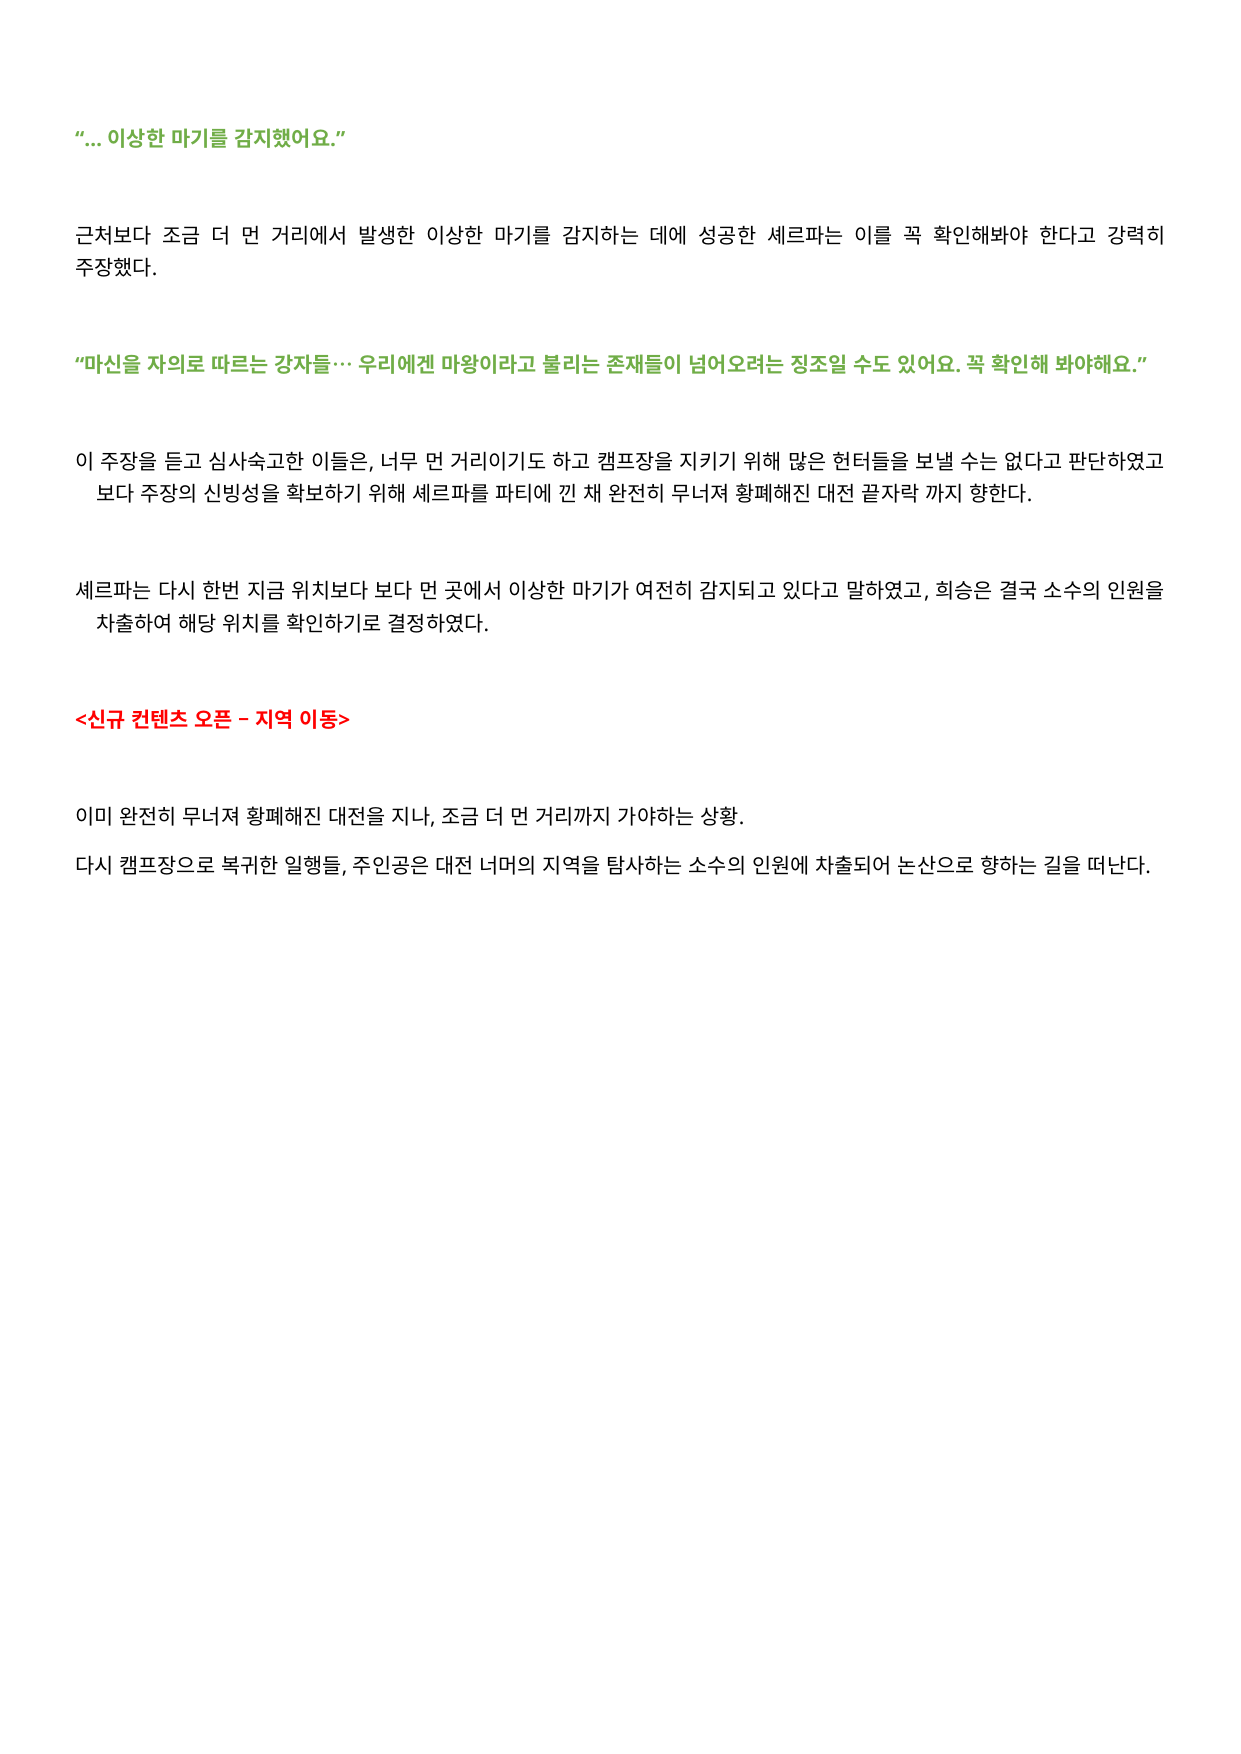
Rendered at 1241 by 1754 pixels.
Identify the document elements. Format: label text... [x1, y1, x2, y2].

text “마신을 자의로 따르는 강자들… 우리에겐 마왕이라고 불리는 존재들이 넘어오려는 징조일 수도 있어요. 꼭 확인해 봐야해요.” [75, 348, 1165, 378]
text 셰르파는 다시 한번 지금 위치보다 보다 먼 곳에서 이상한 마기가 여전히 감지되고 있다고 말하였고, 희승은 결국 소수의 인원을 차출하여 해당 위치를 확인하기로 결정하였다. [75, 574, 1165, 637]
text “… 이상한 마기를 감지했어요.” [75, 122, 1165, 153]
text 이미 완전히 무너져 황폐해진 대전을 지나, 조금 더 먼 거리까지 가야하는 상황. [75, 800, 1165, 831]
text 근처보다 조금 더 먼 거리에서 발생한 이상한 마기를 감지하는 데에 성공한 셰르파는 이를 꼭 확인해봐야 한다고 강력히 주장했다. [75, 219, 1165, 282]
text <신규 컨텐츠 오픈 – 지역 이동> [75, 704, 1165, 734]
text 이 주장을 듣고 심사숙고한 이들은, 너무 먼 거리이기도 하고 캠프장을 지키기 위해 많은 헌터들을 보낼 수는 없다고 판단하였고 보다 주장의 신빙성을 확보하기 위해 셰르파를 파티에 낀 채 완전히 무너져 황폐해진 대전 끝자락 까지 향한다. [75, 445, 1165, 508]
text 다시 캠프장으로 복귀한 일행들, 주인공은 대전 너머의 지역을 탐사하는 소수의 인원에 차출되어 논산으로 향하는 길을 떠난다. [75, 850, 1165, 880]
